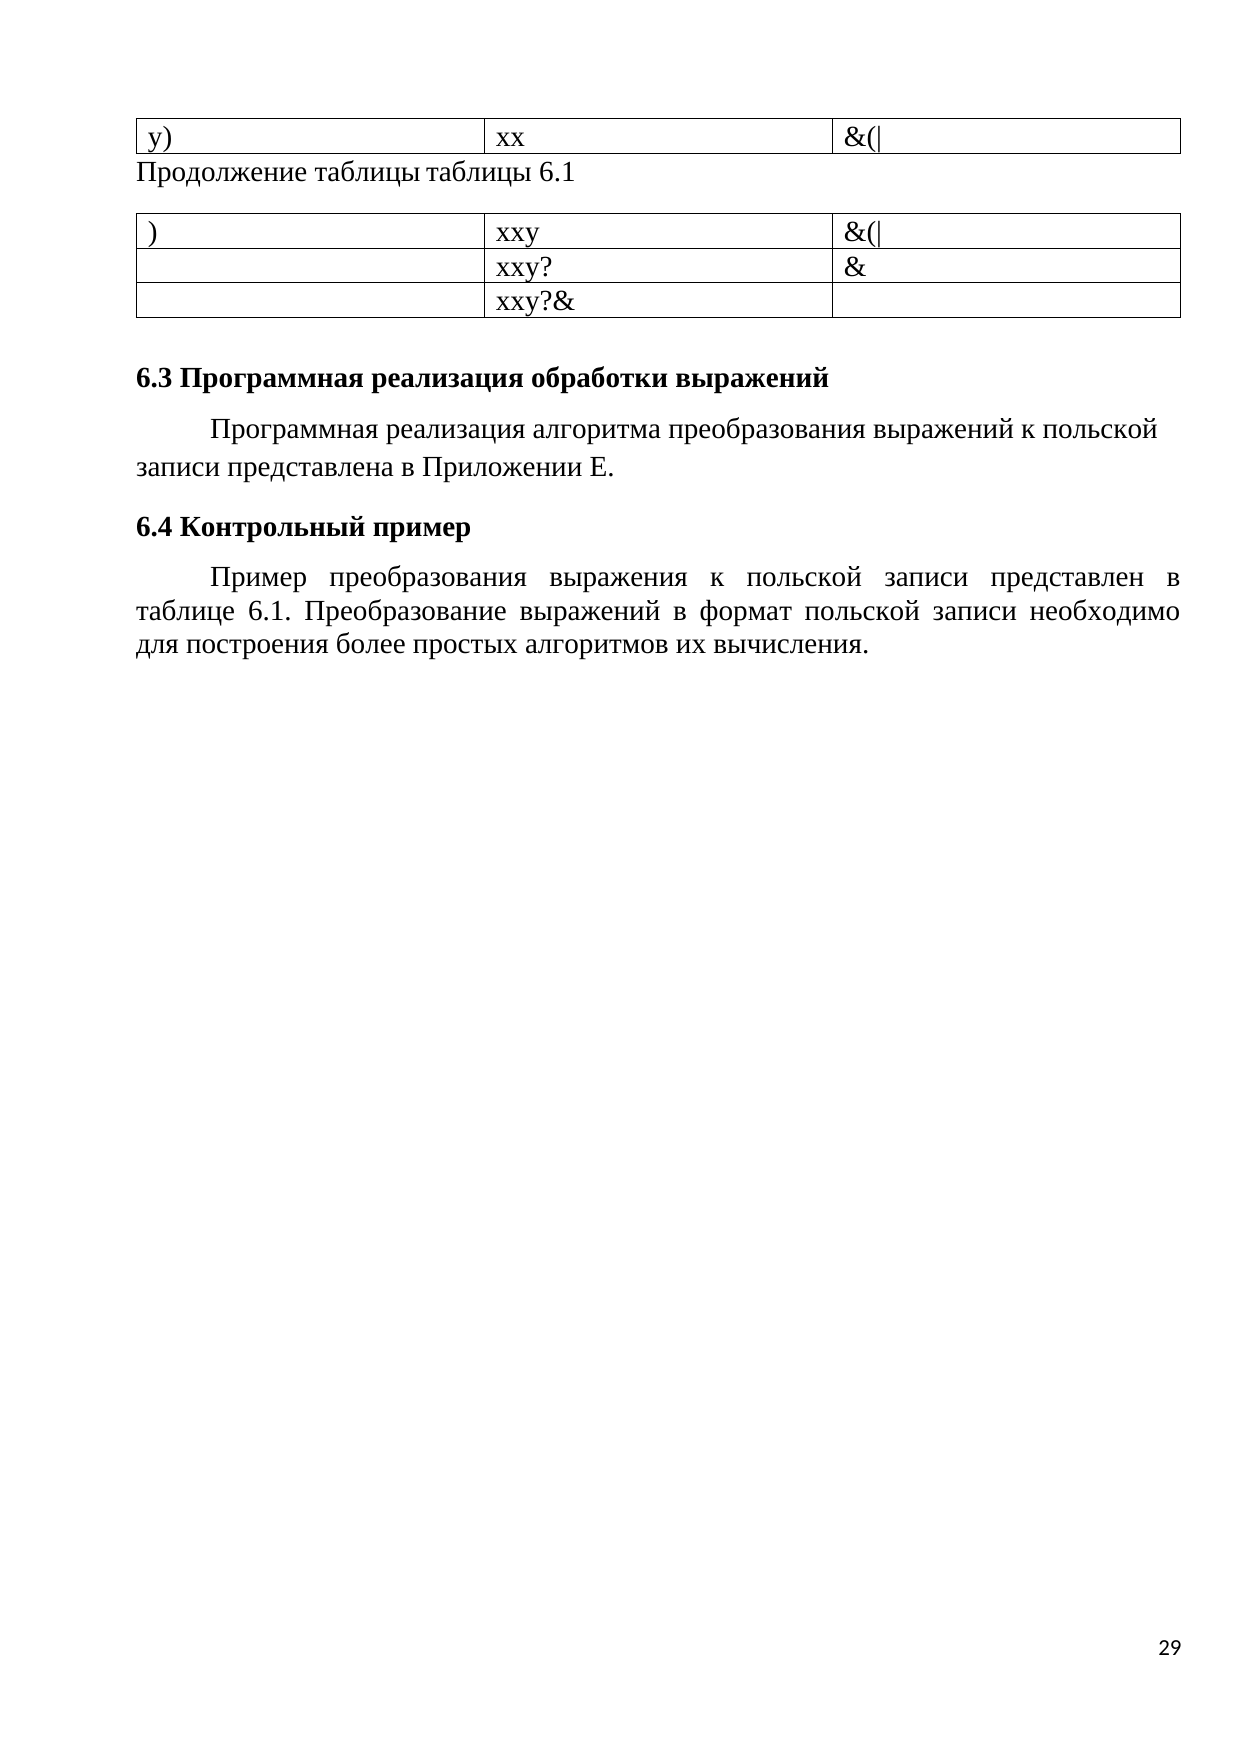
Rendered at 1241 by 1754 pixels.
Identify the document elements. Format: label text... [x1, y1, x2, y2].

table_cell [137, 249, 484, 282]
table_cell y) [137, 119, 484, 153]
text Продолжение таблицы таблицы 6.1 [136, 154, 1181, 187]
table_cell xxy?& [485, 283, 832, 317]
text Программная реализация алгоритма преобразования выражений к польской записи представлена в Приложении Е. [136, 411, 1181, 483]
text Пример преобразования выражения к польской записи представлен в таблице 6.1. Преобразование выражений в формат польской записи необходимо для построения более простых алгоритмов их вычисления. [136, 559, 1181, 660]
table_cell &(| [833, 119, 1180, 153]
table_header xxy [485, 214, 832, 248]
table_cell xx [485, 119, 832, 153]
table_header &(| [833, 214, 1180, 248]
table_cell [137, 283, 484, 317]
table_cell xxy? [485, 249, 832, 282]
table_cell [833, 283, 1180, 317]
text 6.4 Контрольный пример [136, 509, 1181, 542]
text 6.3 Программная реализация обработки выражений [136, 361, 1181, 394]
table_header ) [137, 214, 484, 248]
table_cell & [833, 249, 1180, 282]
